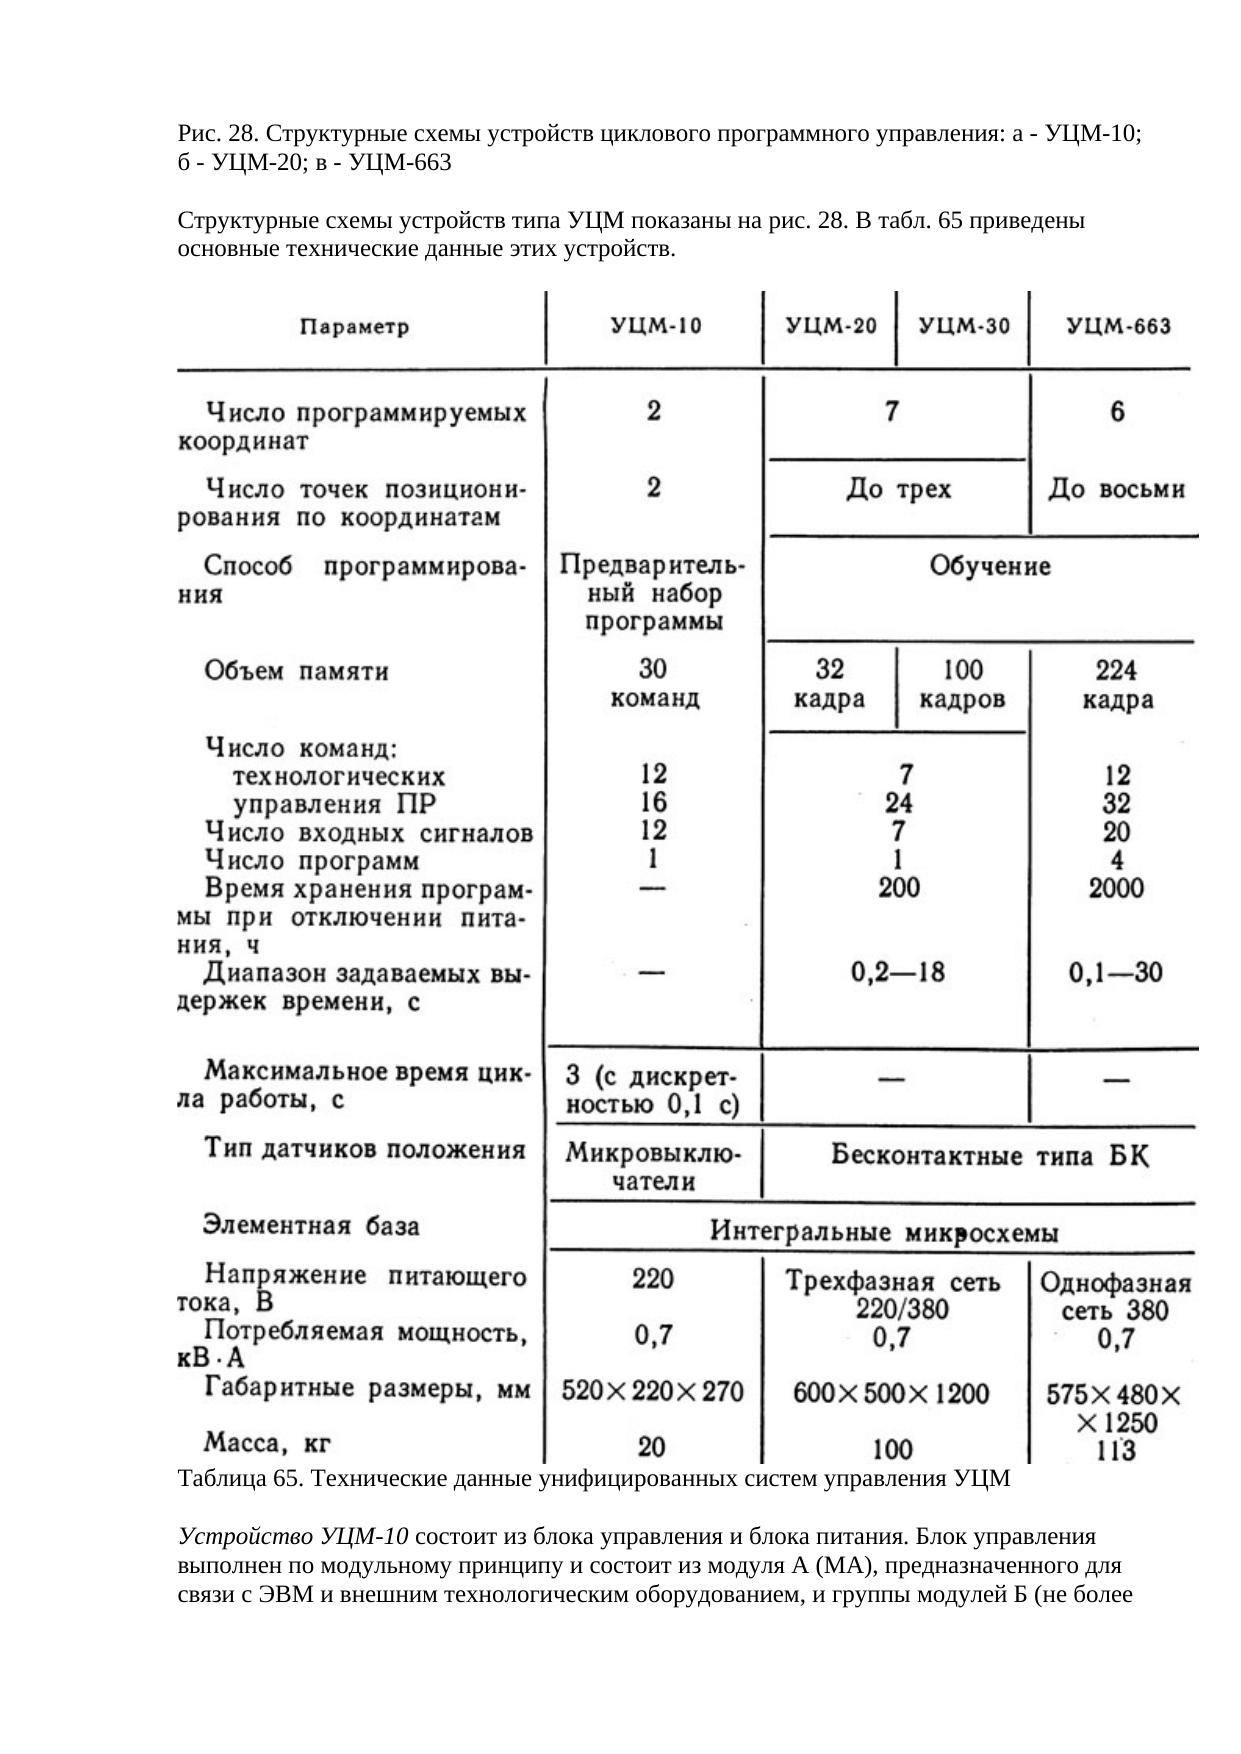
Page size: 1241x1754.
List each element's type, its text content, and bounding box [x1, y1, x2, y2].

text Структурные схемы устройств типа УЦМ показаны на рис. 28. В табл. 65 приведены основные технические данные этих устройств. [177, 205, 1152, 262]
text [177, 1521, 1152, 1607]
text Рис. 28. Структурные схемы устройств циклового программного управления: а - УЦМ-10; б - УЦМ-20; в - УЦМ-663 [177, 118, 1152, 176]
picture [177, 291, 1199, 1464]
text Таблица 65. Технические данные унифицированных систем управления УЦМ [177, 1464, 1152, 1492]
